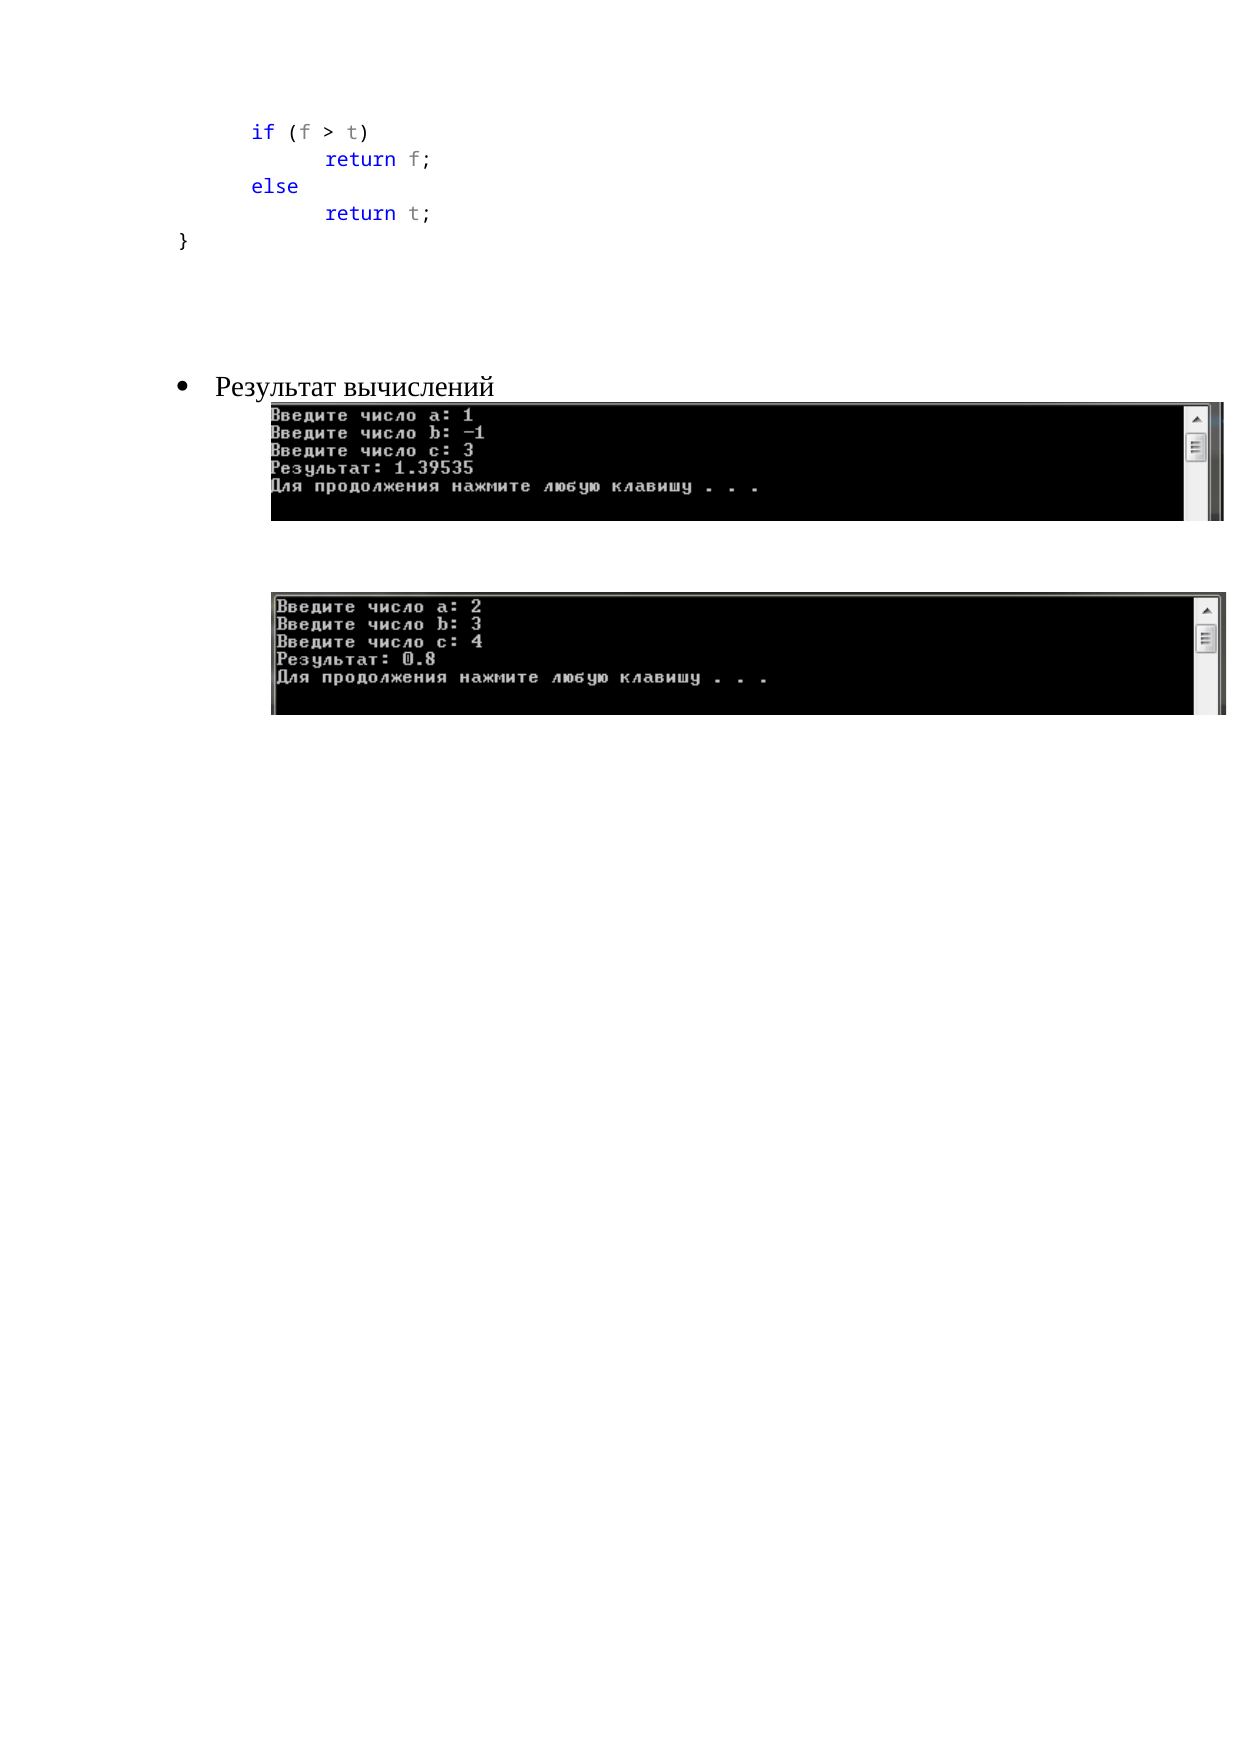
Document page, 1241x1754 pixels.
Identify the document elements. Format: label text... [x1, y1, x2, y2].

picture [271, 592, 1227, 715]
text else [177, 172, 1152, 199]
text return f; [177, 145, 1152, 172]
text return t; [177, 199, 1152, 226]
text if (f > t) [177, 118, 1152, 145]
text } [177, 226, 1152, 253]
picture [271, 402, 1224, 521]
list Результат вычислений [177, 369, 1152, 403]
